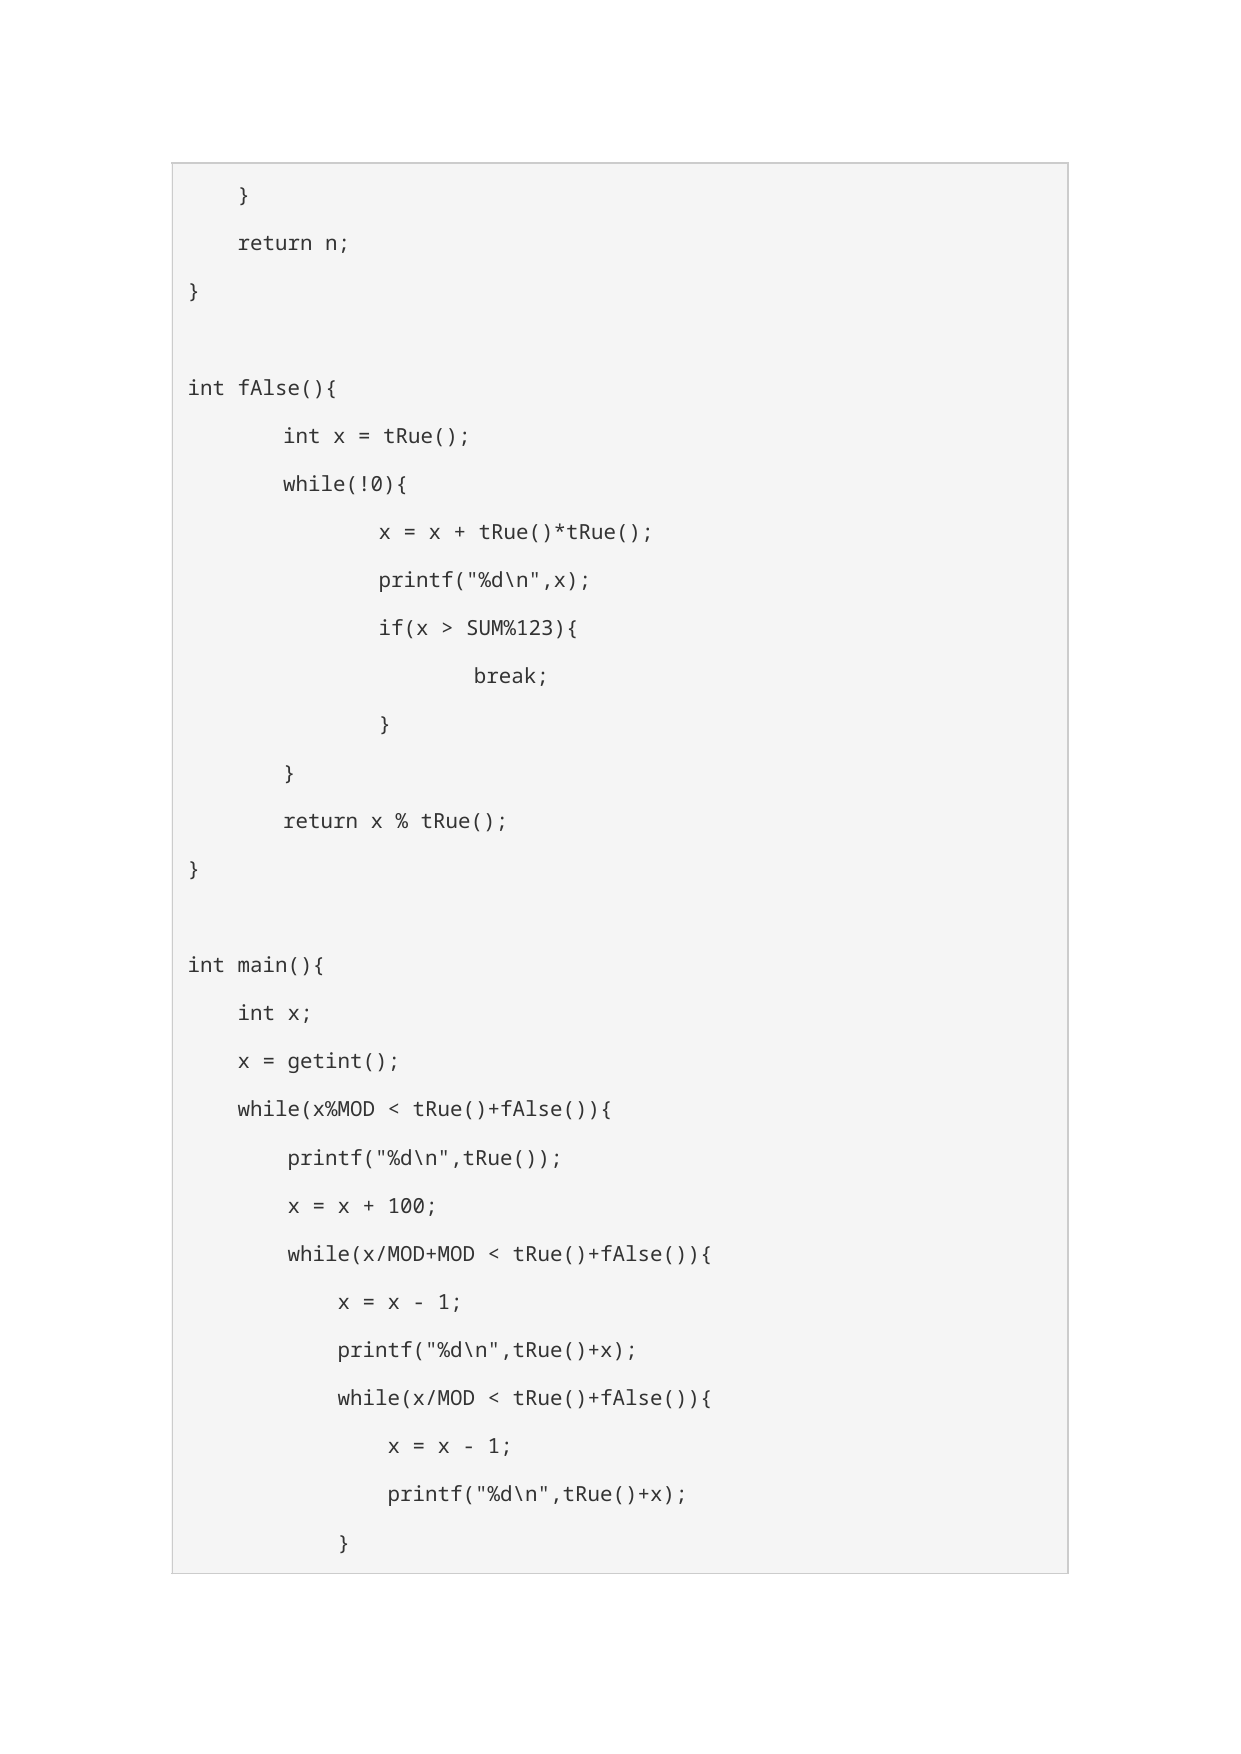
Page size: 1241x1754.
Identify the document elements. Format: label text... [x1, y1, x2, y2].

text return x % tRue(); [173, 788, 1067, 836]
text while(x%MOD < tRue()+fAlse()){ [173, 1076, 1067, 1124]
text break; [173, 643, 1067, 691]
text while(x/MOD+MOD < tRue()+fAlse()){ [173, 1221, 1067, 1269]
text } [173, 258, 1067, 306]
text if(x > SUM%123){ [173, 595, 1067, 643]
text } [173, 836, 1067, 884]
text printf("%d\n",x); [173, 547, 1067, 595]
text int main(){ [173, 932, 1067, 980]
text while(x/MOD < tRue()+fAlse()){ [173, 1365, 1067, 1413]
text x = x + 100; [173, 1173, 1067, 1221]
text int x = tRue(); [173, 403, 1067, 451]
text } [173, 1509, 1067, 1573]
text } [173, 739, 1067, 788]
text } [173, 691, 1067, 739]
text int fAlse(){ [173, 354, 1067, 403]
text x = x - 1; [173, 1269, 1067, 1317]
text while(!0){ [173, 451, 1067, 499]
text } [173, 164, 1067, 210]
text printf("%d\n",tRue()+x); [173, 1461, 1067, 1509]
text x = x + tRue()*tRue(); [173, 499, 1067, 547]
text x = x - 1; [173, 1413, 1067, 1461]
text printf("%d\n",tRue()); [173, 1124, 1067, 1173]
text x = getint(); [173, 1028, 1067, 1076]
text int x; [173, 980, 1067, 1028]
text return n; [173, 210, 1067, 258]
text printf("%d\n",tRue()+x); [173, 1317, 1067, 1365]
